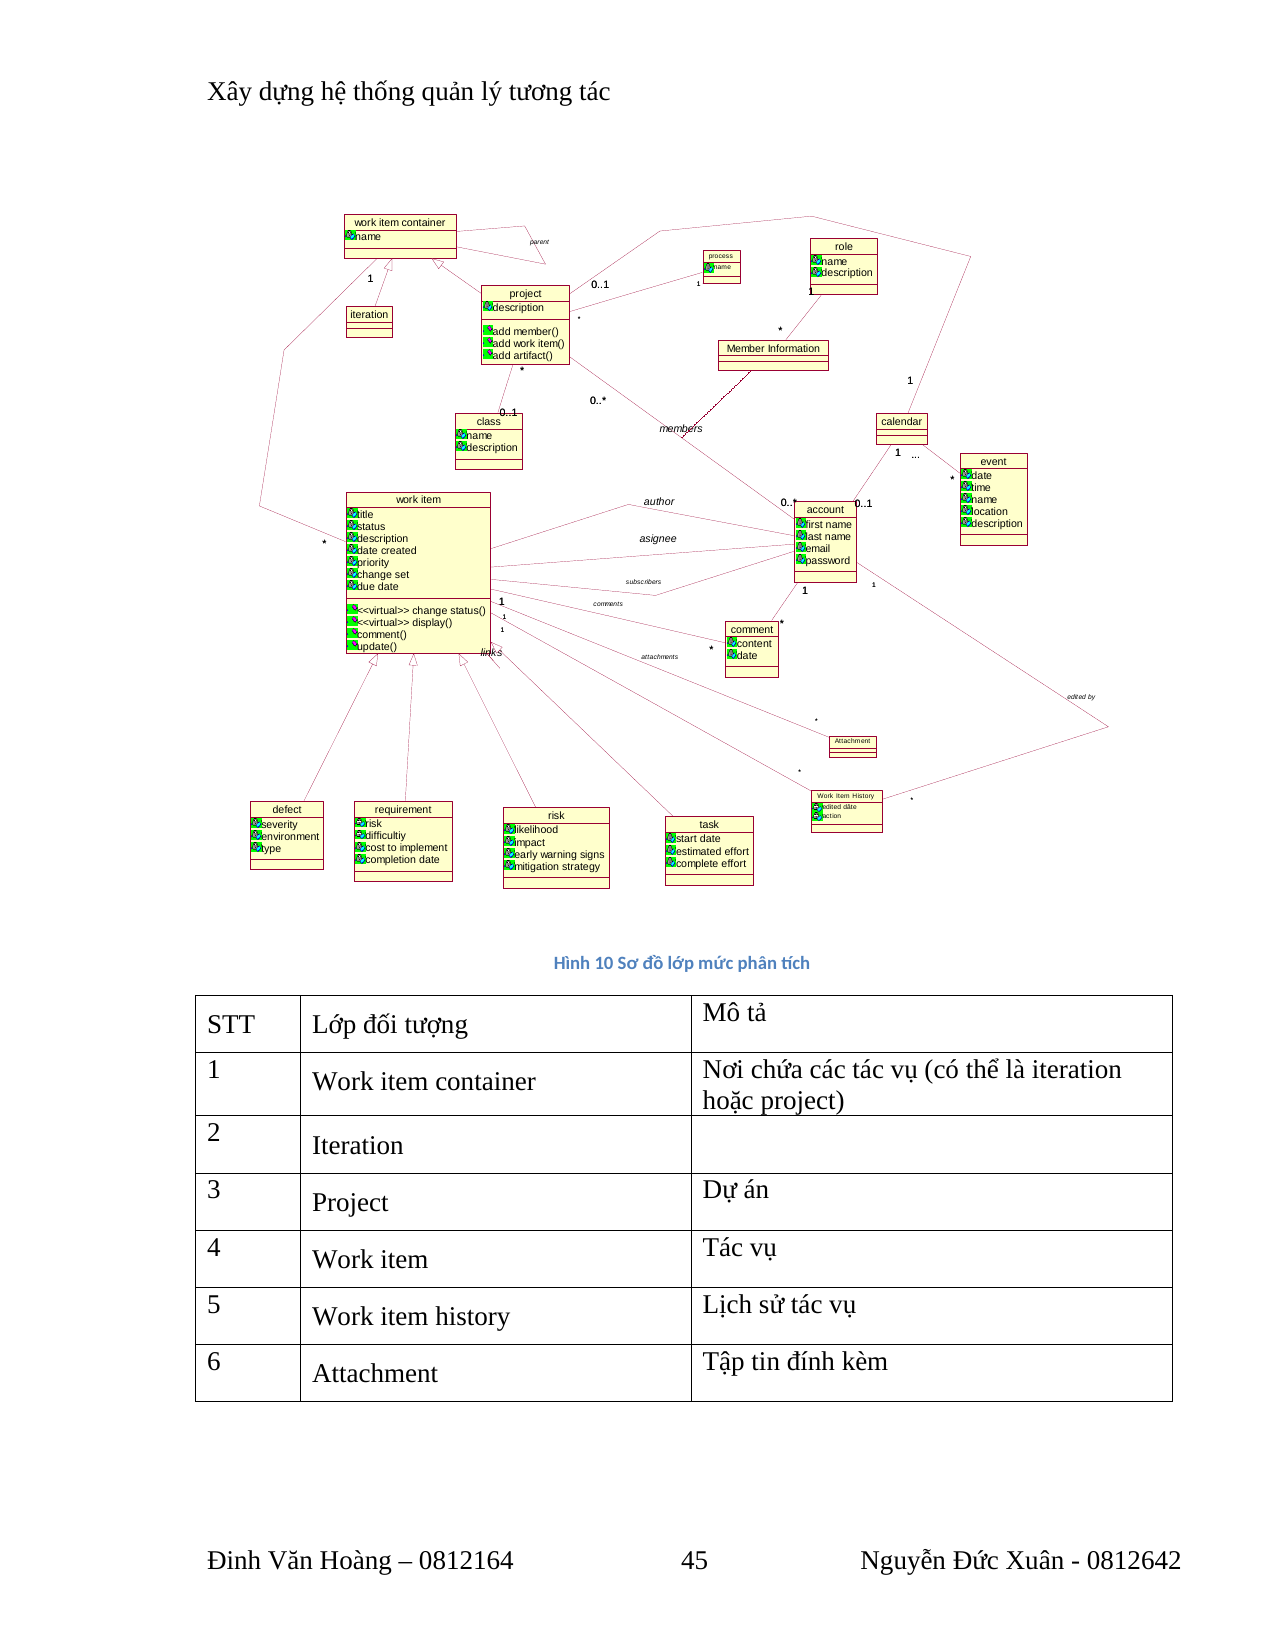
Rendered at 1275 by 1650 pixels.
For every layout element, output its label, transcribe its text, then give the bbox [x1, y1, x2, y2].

table_cell Project [301, 1174, 691, 1229]
table_cell Work item [301, 1231, 691, 1287]
table_cell [692, 1116, 1172, 1172]
table_cell Lịch sử tác vụ [692, 1288, 1172, 1344]
table_header Lớp đối tượng [301, 996, 691, 1052]
table_cell 1 [196, 1053, 300, 1115]
table_cell Work item history [301, 1288, 691, 1344]
table_cell Iteration [301, 1116, 691, 1172]
table_cell 6 [196, 1345, 300, 1401]
table_cell 4 [196, 1231, 300, 1287]
table_cell Attachment [301, 1345, 691, 1401]
table_cell 2 [196, 1116, 300, 1172]
table_header Mô tả [692, 996, 1172, 1052]
table_cell 5 [196, 1288, 300, 1344]
table_cell 3 [196, 1174, 300, 1229]
table_cell Tập tin đính kèm [692, 1345, 1172, 1401]
table_cell Nơi chứa các tác vụ (có thể là iteration hoặc project) [692, 1053, 1172, 1115]
table_cell Dự án [692, 1174, 1172, 1229]
table_cell Tác vụ [692, 1231, 1172, 1287]
table_header STT [196, 996, 300, 1052]
table_cell Work item container [301, 1053, 691, 1115]
